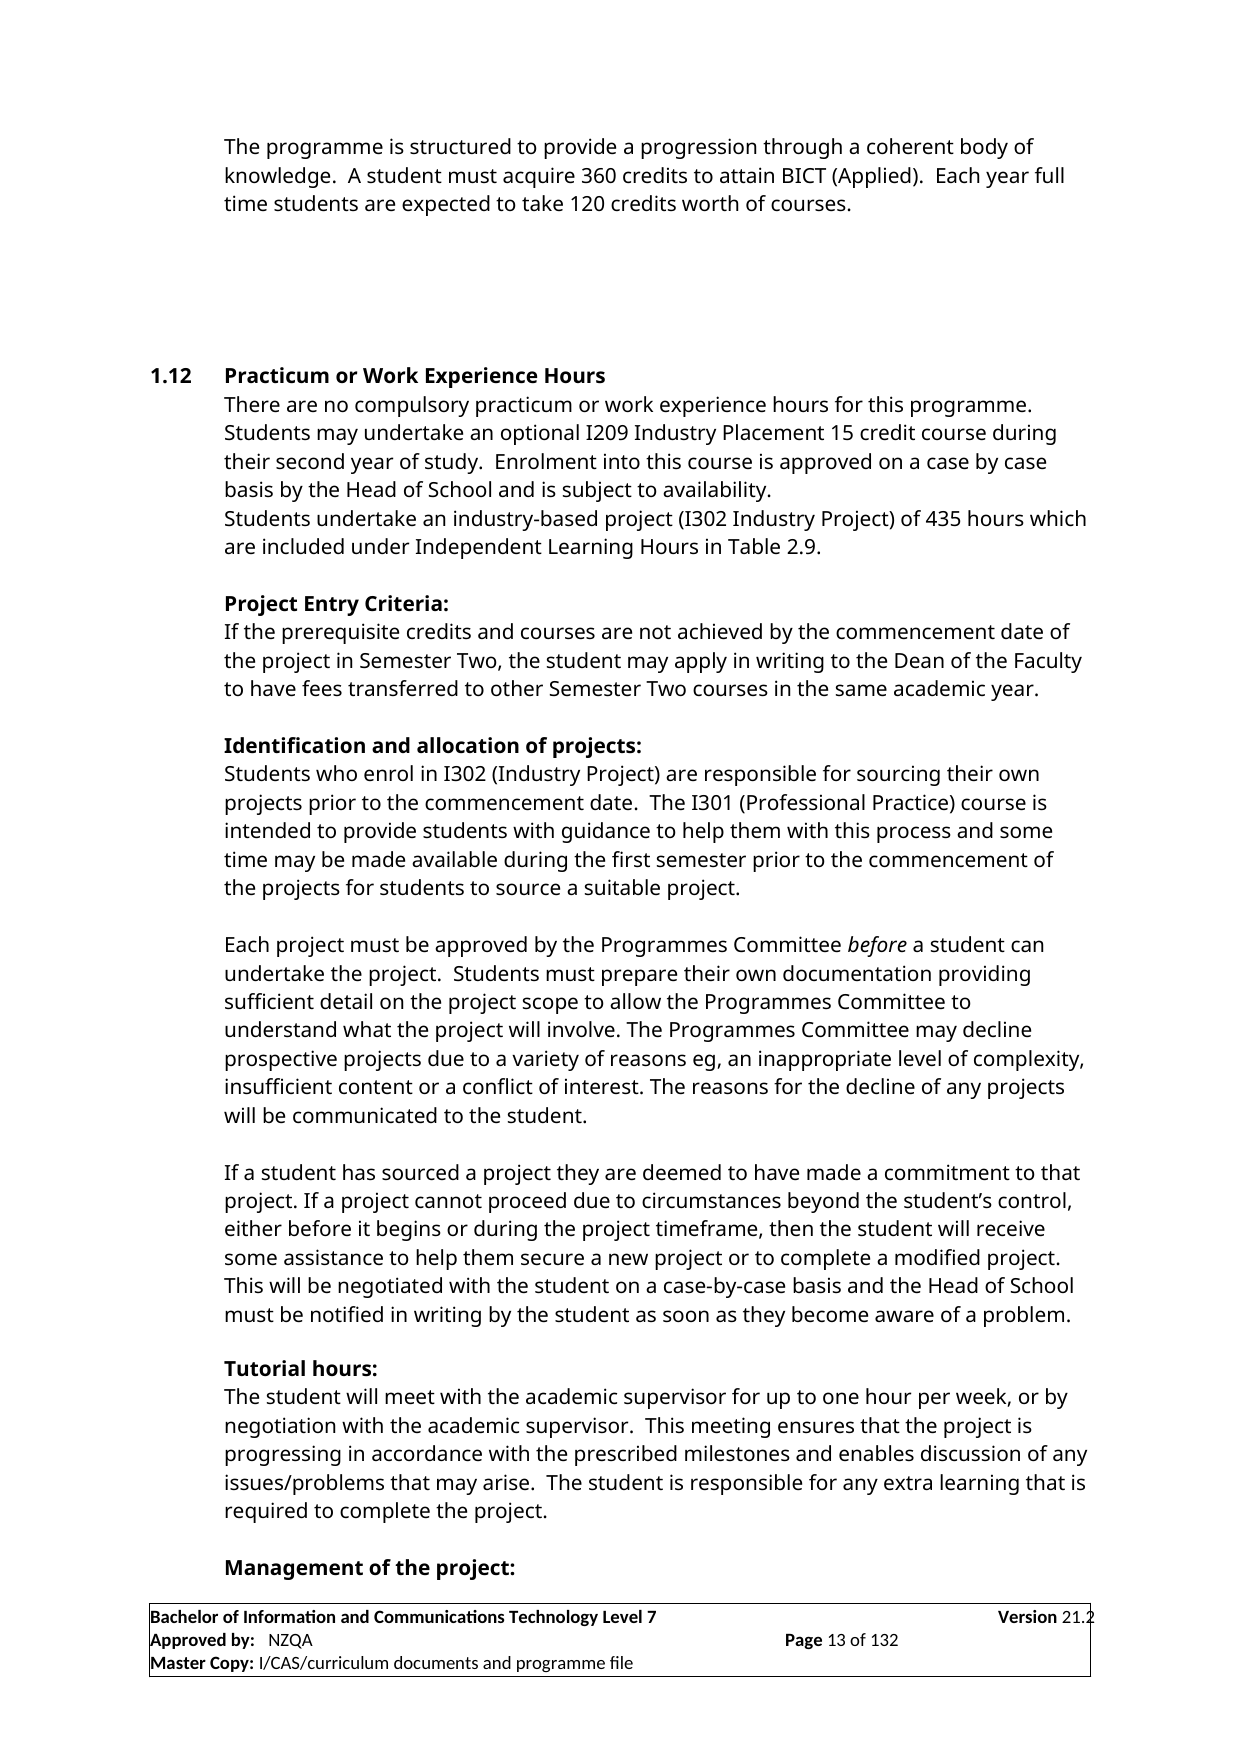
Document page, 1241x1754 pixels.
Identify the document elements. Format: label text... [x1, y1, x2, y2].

text Identification and allocation of projects: [224, 731, 1090, 759]
text The student will meet with the academic supervisor for up to one hour per week, or by negotiation with the academic supervisor. This meeting ensures that the project is progressing in accordance with the prescribed milestones and enables discussion of any issues/problems that may arise. The student is responsible for any extra learning that is required to complete the project. [224, 1382, 1090, 1524]
text Tutorial hours: [224, 1354, 1090, 1382]
text There are no compulsory practicum or work experience hours for this programme. [224, 390, 1090, 418]
text Students who enrol in I302 (Industry Project) are responsible for sourcing their own projects prior to the commencement date. The I301 (Professional Practice) course is intended to provide students with guidance to help them with this process and some time may be made available during the first semester prior to the commencement of the projects for students to source a suitable project. [224, 759, 1090, 902]
text If a student has sourced a project they are deemed to have made a commitment to that project. If a project cannot proceed due to circumstances beyond the student’s control, either before it begins or during the project timeframe, then the student will receive some assistance to help them secure a new project or to complete a modified project. This will be negotiated with the student on a case-by-case basis and the Head of School must be notified in writing by the student as soon as they become aware of a problem. [224, 1158, 1090, 1328]
subtitle 1.12 Practicum or Work Experience Hours [150, 361, 1090, 390]
text Management of the project: [224, 1553, 1090, 1581]
text If the prerequisite credits and courses are not achieved by the commencement date of the project in Semester Two, the student may apply in writing to the Dean of the Faculty to have fees transferred to other Semester Two courses in the same academic year. [224, 617, 1090, 703]
text Project Entry Criteria: [224, 589, 1090, 617]
text Students undertake an industry-based project (I302 Industry Project) of 435 hours which are included under Independent Learning Hours in Table 2.9. [224, 504, 1090, 561]
text Students may undertake an optional I209 Industry Placement 15 credit course during their second year of study. Enrolment into this course is approved on a case by case basis by the Head of School and is subject to availability. [224, 418, 1090, 504]
text Each project must be approved by the Programmes Committee before a student can undertake the project. Students must prepare their own documentation providing sufficient detail on the project scope to allow the Programmes Committee to understand what the project will involve. The Programmes Committee may decline prospective projects due to a variety of reasons eg, an inappropriate level of complexity, insufficient content or a conflict of interest. The reasons for the decline of any projects will be communicated to the student. [224, 930, 1090, 1129]
text The programme is structured to provide a progression through a coherent body of knowledge. A student must acquire 360 credits to attain BICT (Applied). Each year full time students are expected to take 120 credits worth of courses. [224, 132, 1090, 218]
